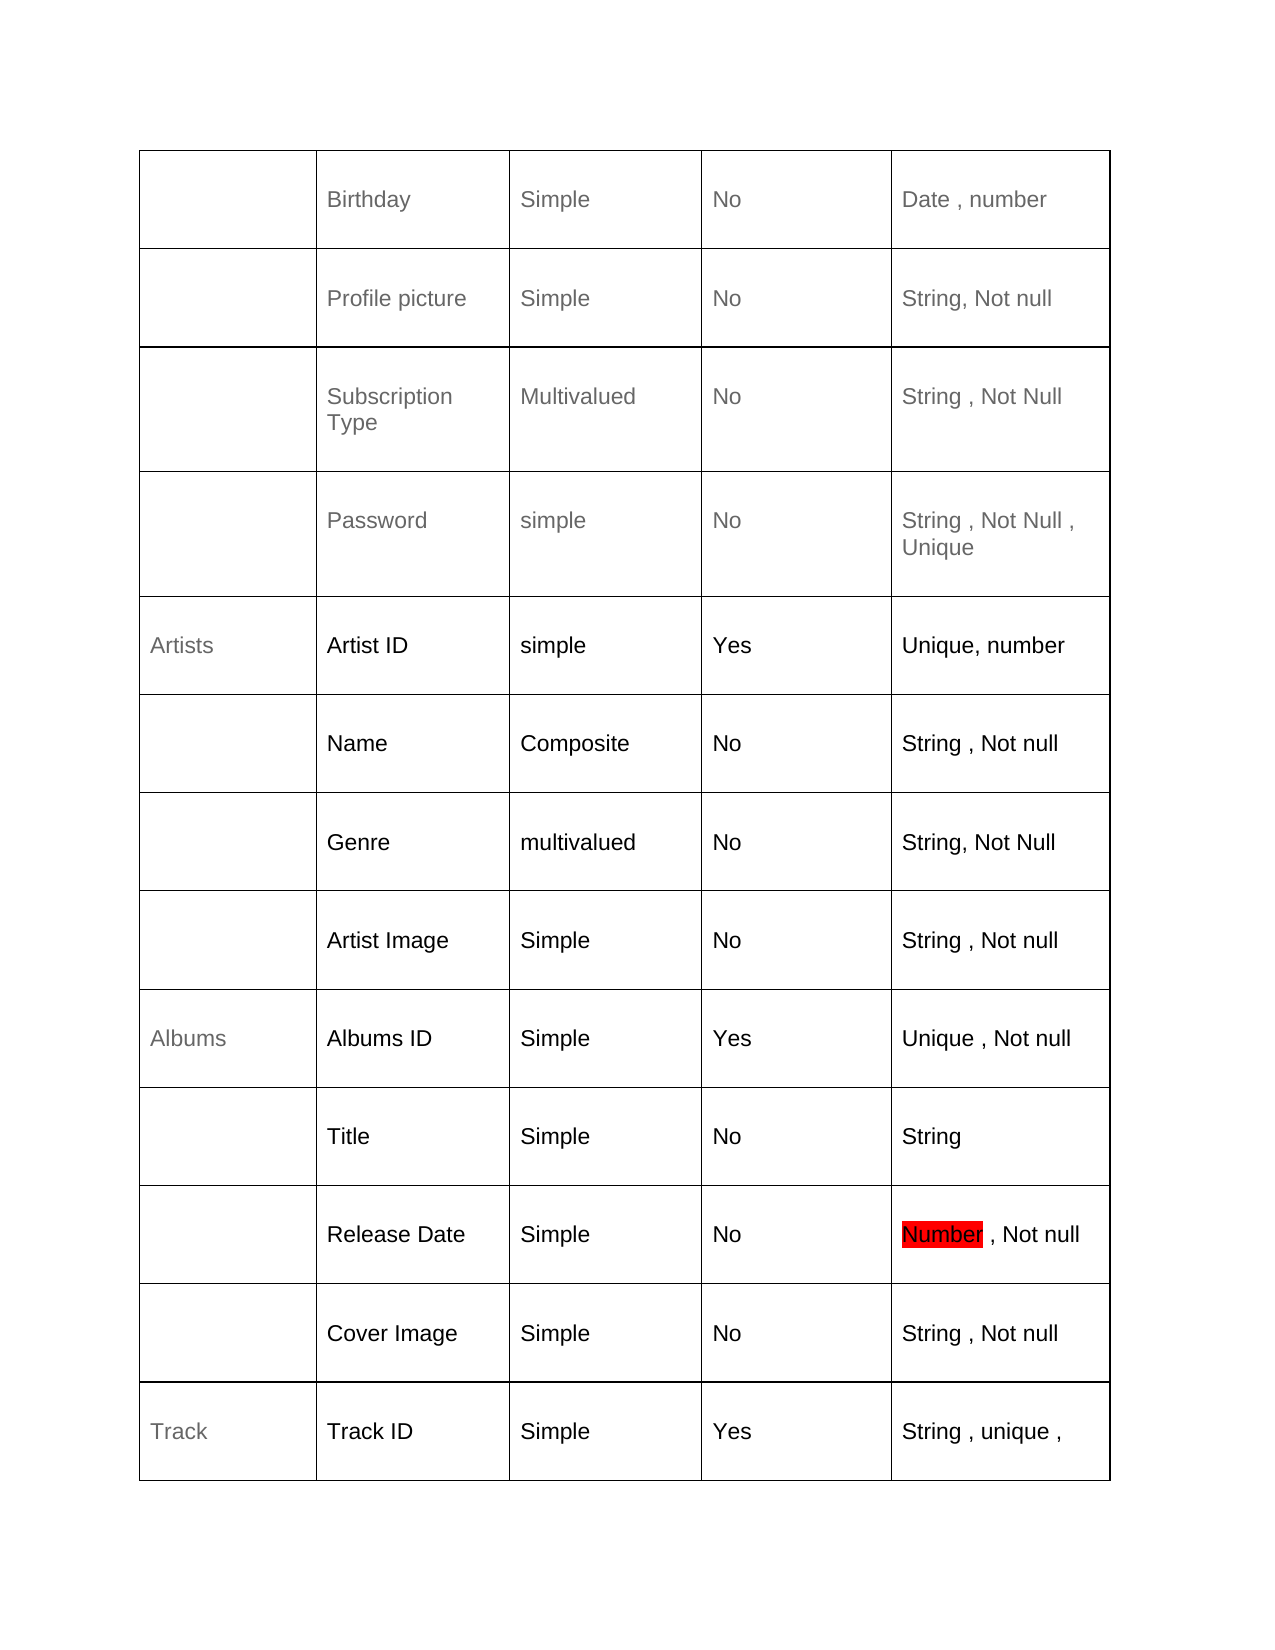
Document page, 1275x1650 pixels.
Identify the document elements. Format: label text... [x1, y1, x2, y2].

table_cell No [702, 793, 891, 890]
table_cell String , Not null [892, 695, 1109, 792]
table_cell Date , number [892, 151, 1109, 248]
table_cell Yes [702, 1383, 891, 1480]
table_cell No [702, 151, 891, 248]
table_cell [140, 249, 316, 346]
table_cell [140, 151, 316, 248]
table_cell [140, 472, 316, 596]
table_cell Artist Image [317, 891, 509, 988]
table_cell Unique , Not null [892, 990, 1109, 1087]
table_cell Artist ID [317, 597, 509, 694]
table_cell No [702, 1186, 891, 1283]
table_cell Cover Image [317, 1284, 509, 1381]
table_cell Name [317, 695, 509, 792]
table_cell [140, 891, 316, 988]
table_cell Simple [510, 1284, 701, 1381]
table_cell No [702, 1088, 891, 1185]
table_cell multivalued [510, 793, 701, 890]
table_cell [140, 695, 316, 792]
table_cell Genre [317, 793, 509, 890]
table_cell Composite [510, 695, 701, 792]
table_cell String, Not Null [892, 793, 1109, 890]
table_cell Subscription Type [317, 348, 509, 471]
table_cell Multivalued [510, 348, 701, 471]
table_cell Title [317, 1088, 509, 1185]
table_cell [140, 1088, 316, 1185]
table_cell Yes [702, 990, 891, 1087]
table_cell Unique, number [892, 597, 1109, 694]
table_cell simple [510, 597, 701, 694]
table_cell String , Not Null [892, 348, 1109, 471]
table_cell [140, 1284, 316, 1381]
table_cell Yes [702, 597, 891, 694]
table_cell Simple [510, 990, 701, 1087]
table_cell Simple [510, 151, 701, 248]
table_cell [140, 793, 316, 890]
table_cell Simple [510, 891, 701, 988]
table_cell Simple [510, 1186, 701, 1283]
table_cell String , Not null [892, 1284, 1109, 1381]
table_cell Track ID [317, 1383, 509, 1480]
table_cell Release Date [317, 1186, 509, 1283]
table_cell String , Not Null , Unique [892, 472, 1109, 596]
table_cell No [702, 348, 891, 471]
table_cell simple [510, 472, 701, 596]
table_cell Profile picture [317, 249, 509, 346]
table_cell Artists [140, 597, 316, 694]
table_cell [140, 348, 316, 471]
table_cell Track [140, 1383, 316, 1480]
table_cell String [892, 1088, 1109, 1185]
table_cell No [702, 472, 891, 596]
table_cell No [702, 1284, 891, 1381]
table_cell Simple [510, 1088, 701, 1185]
table_cell Number , Not null [892, 1186, 1109, 1283]
table_cell Simple [510, 249, 701, 346]
table_cell String , Not null [892, 891, 1109, 988]
table_cell No [702, 695, 891, 792]
table_cell No [702, 891, 891, 988]
table_cell Albums ID [317, 990, 509, 1087]
table_cell Password [317, 472, 509, 596]
table_cell String, Not null [892, 249, 1109, 346]
table_cell Birthday [317, 151, 509, 248]
table_cell No [702, 249, 891, 346]
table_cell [892, 1383, 1109, 1480]
table_cell [140, 1186, 316, 1283]
table_cell Albums [140, 990, 316, 1087]
table_cell Simple [510, 1383, 701, 1480]
